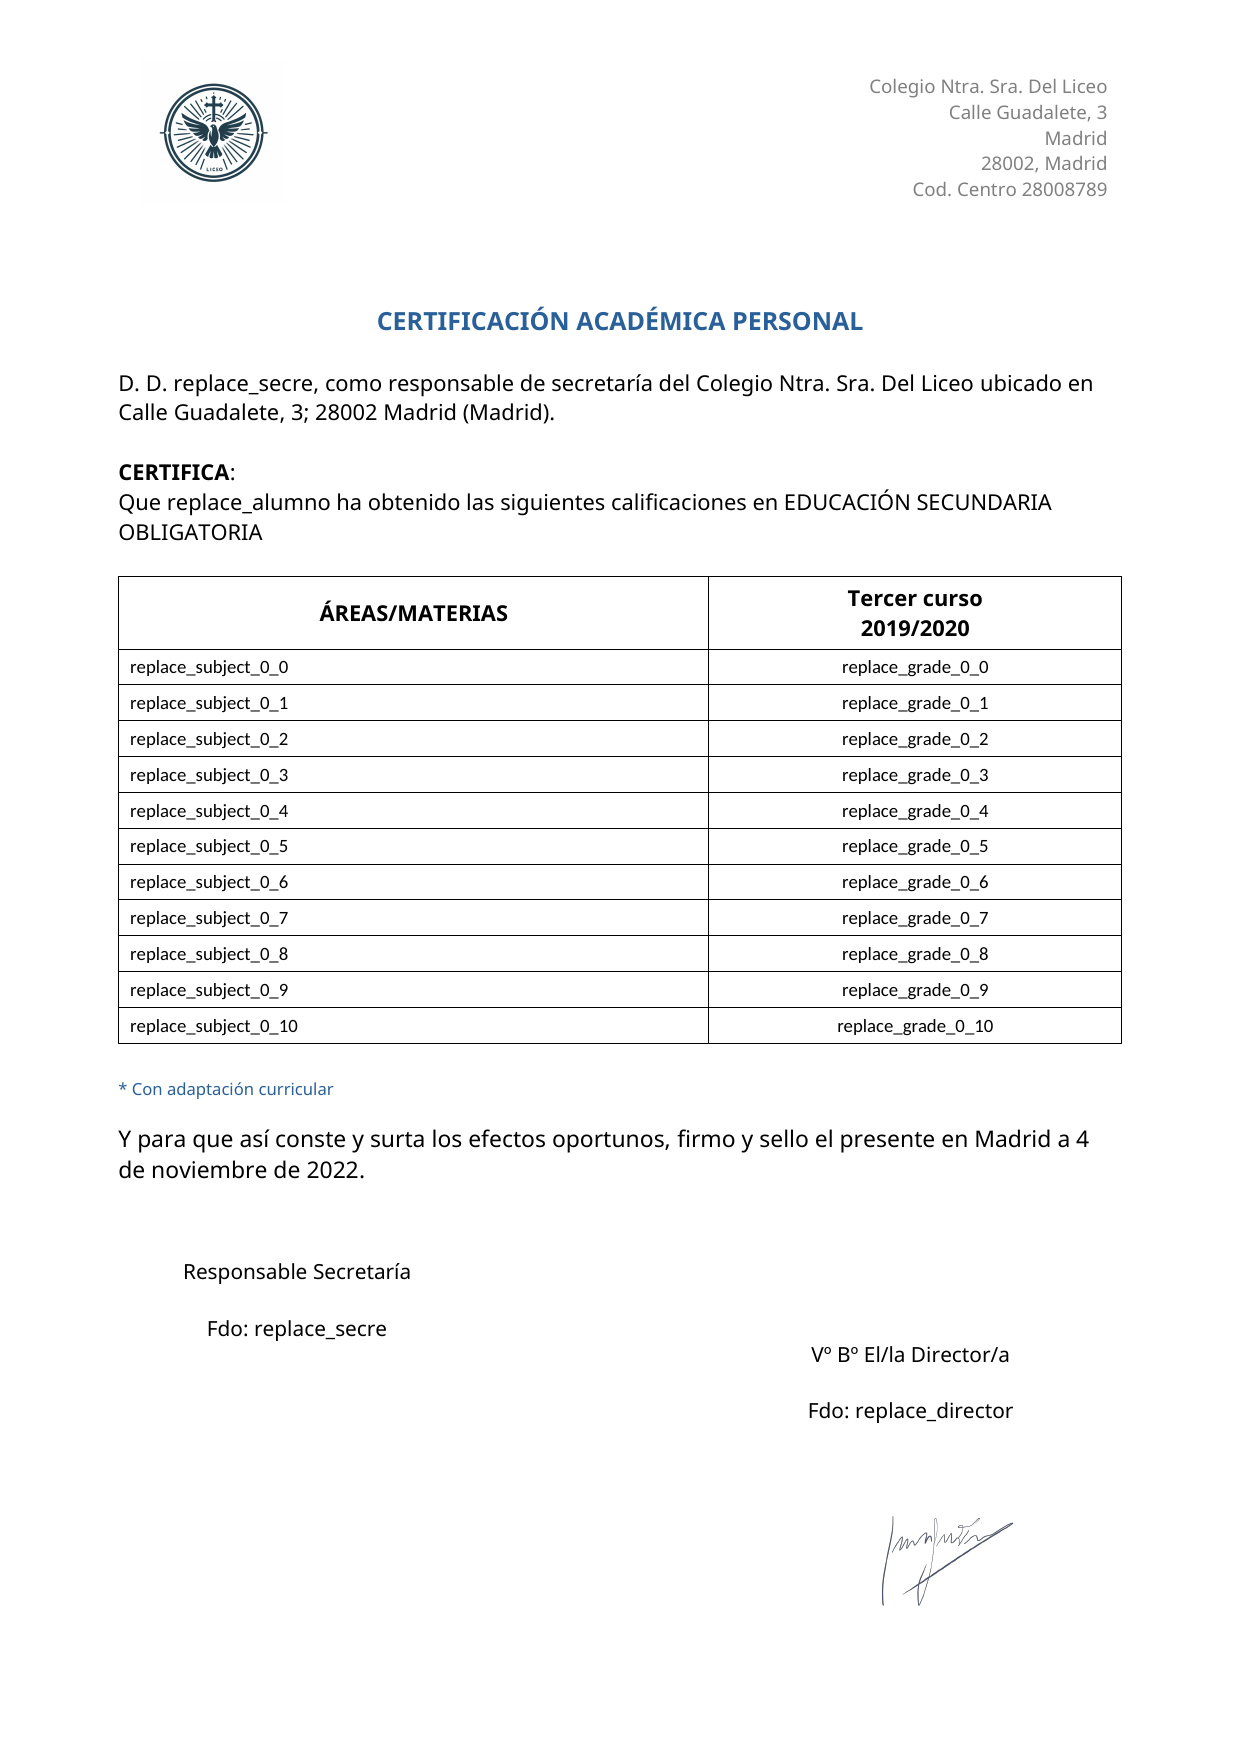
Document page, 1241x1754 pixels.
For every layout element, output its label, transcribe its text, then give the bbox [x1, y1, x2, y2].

table_cell replace_grade_0_0 [709, 650, 1121, 684]
table_cell replace_subject_0_9 [119, 972, 708, 1007]
table_cell replace_grade_0_6 [709, 865, 1121, 899]
table_cell replace_subject_0_7 [119, 900, 708, 935]
table_cell replace_subject_0_3 [119, 757, 708, 792]
picture [830, 1432, 1058, 1660]
table_cell replace_grade_0_7 [709, 900, 1121, 935]
table_header ÁREAS/MATERIAS [119, 577, 708, 648]
table_cell replace_subject_0_1 [119, 685, 708, 720]
table_cell replace_grade_0_3 [709, 757, 1121, 792]
table_cell replace_subject_0_6 [119, 865, 708, 899]
table_cell replace_grade_0_5 [709, 829, 1121, 863]
picture [142, 59, 287, 205]
table_cell replace_subject_0_8 [119, 936, 708, 971]
table_cell replace_subject_0_2 [119, 721, 708, 756]
text * Con adaptación curricular [118, 1078, 1122, 1101]
table_cell replace_grade_0_2 [709, 721, 1121, 756]
text CERTIFICACIÓN ACADÉMICA PERSONAL [118, 304, 1122, 338]
text CERTIFICA: [118, 457, 1122, 487]
table_cell replace_grade_0_9 [709, 972, 1121, 1007]
table_cell replace_grade_0_10 [709, 1008, 1121, 1043]
text Que replace_alumno ha obtenido las siguientes calificaciones en EDUCACIÓN SECUNDARIA OBLIGATORIA [118, 487, 1122, 546]
table_header Tercer curso 2019/2020 [709, 577, 1121, 648]
table_cell replace_subject_0_5 [119, 829, 708, 863]
table_cell replace_grade_0_1 [709, 685, 1121, 720]
table_cell replace_grade_0_4 [709, 793, 1121, 828]
table_cell replace_subject_0_10 [119, 1008, 708, 1043]
table_cell replace_grade_0_8 [709, 936, 1121, 971]
text D. D. replace_secre, como responsable de secretaría del Colegio Ntra. Sra. Del Liceo ubicado en Calle Guadalete, 3; 28002 Madrid (Madrid). [118, 367, 1122, 427]
text Y para que así conste y surta los efectos oportunos, firmo y sello el presente en Madrid a 4 de noviembre de 2022. [118, 1123, 1122, 1186]
table_cell replace_subject_0_0 [119, 650, 708, 684]
table_cell replace_subject_0_4 [119, 793, 708, 828]
